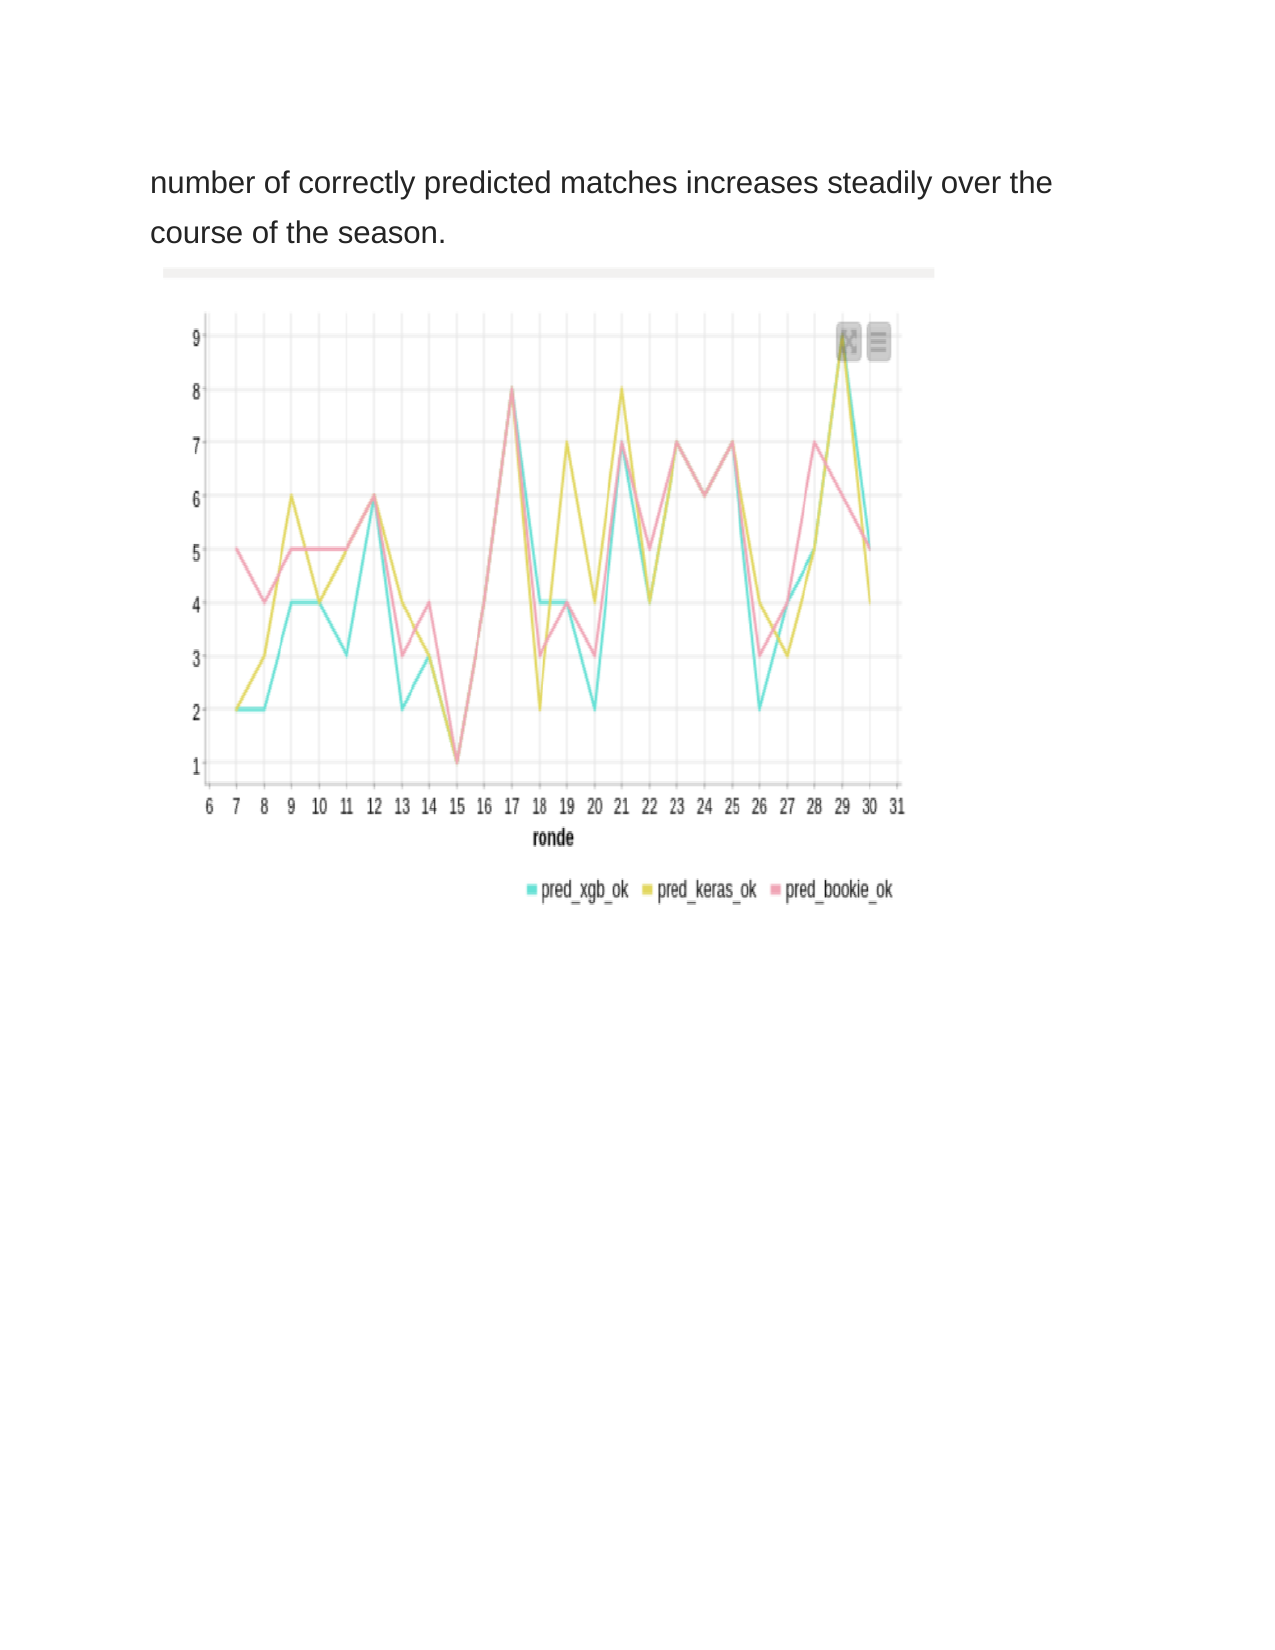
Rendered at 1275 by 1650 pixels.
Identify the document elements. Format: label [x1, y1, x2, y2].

text [150, 150, 1125, 250]
picture [150, 250, 935, 924]
